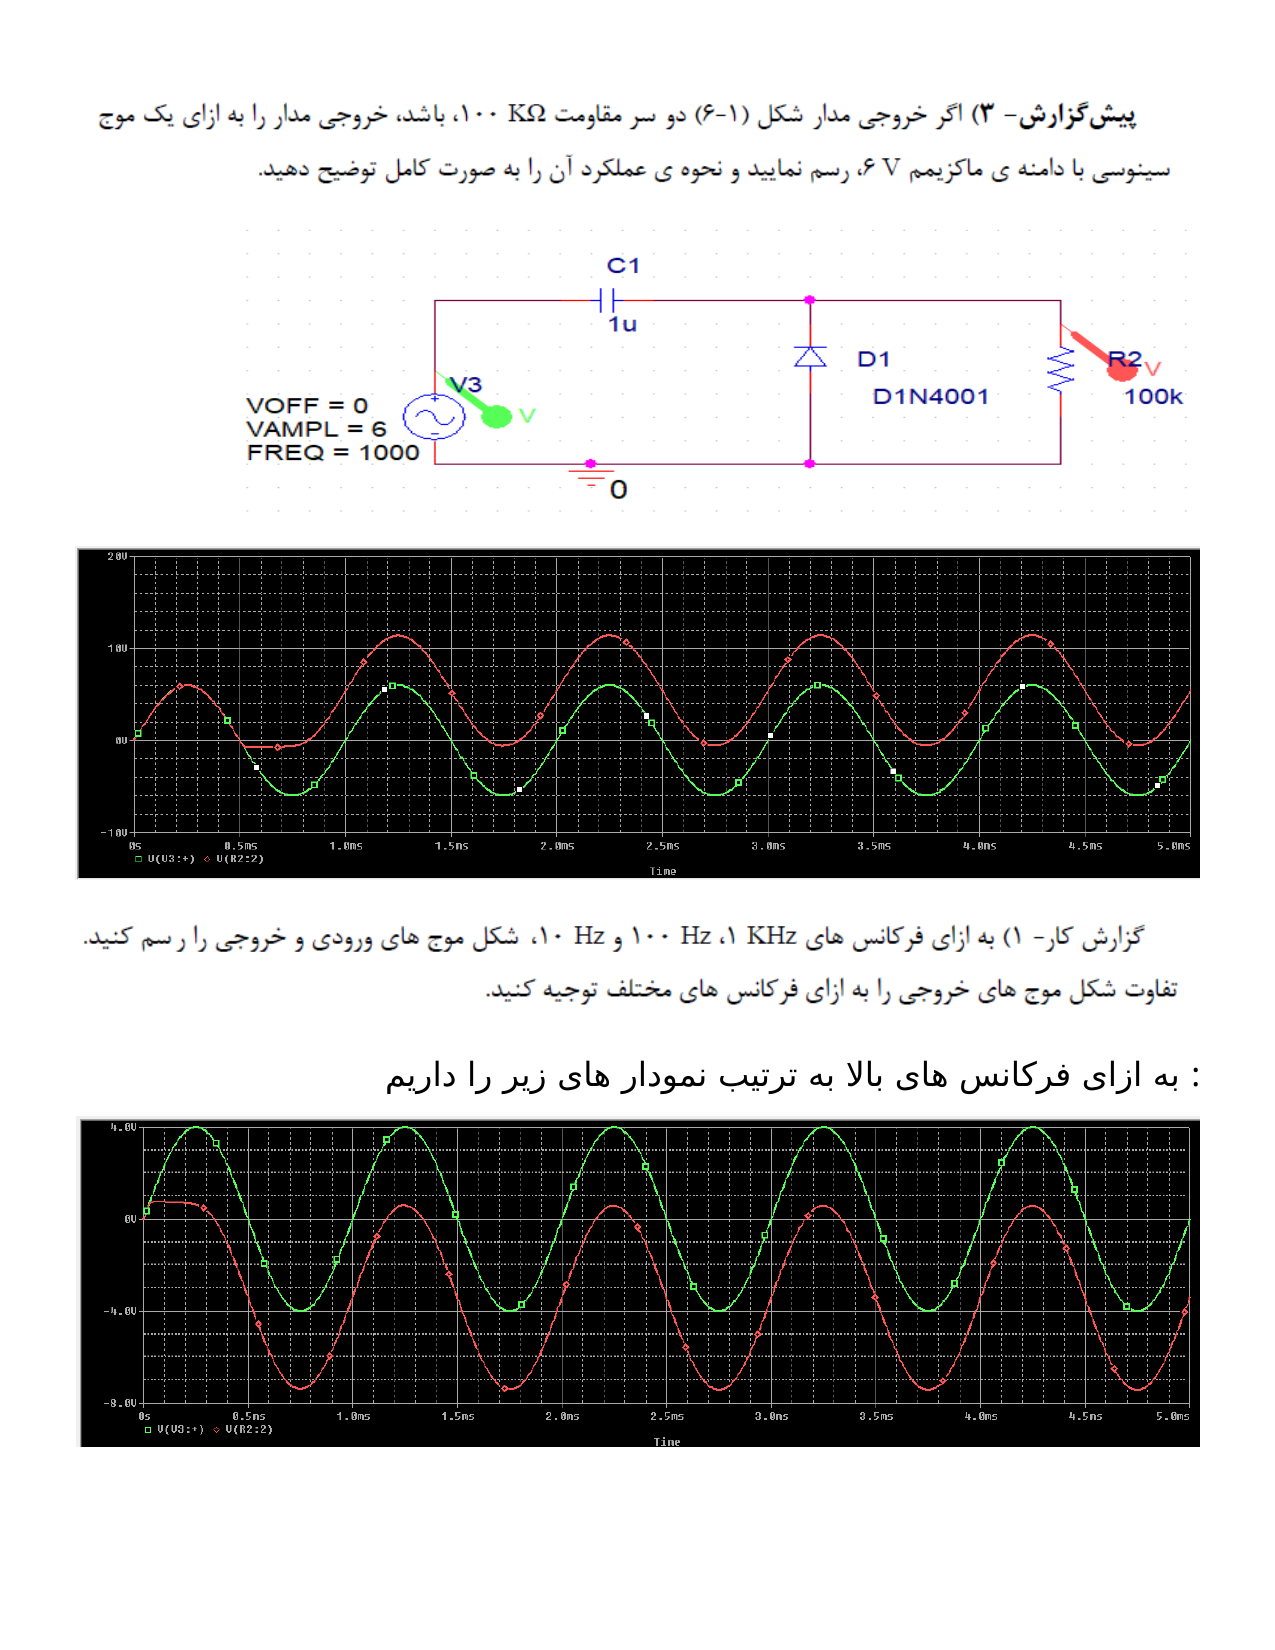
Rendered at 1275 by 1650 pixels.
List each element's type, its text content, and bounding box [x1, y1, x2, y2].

text به ازای فرکانس های بالا به ترتیب نمودار های زیر را داریم : [75, 1051, 1200, 1096]
